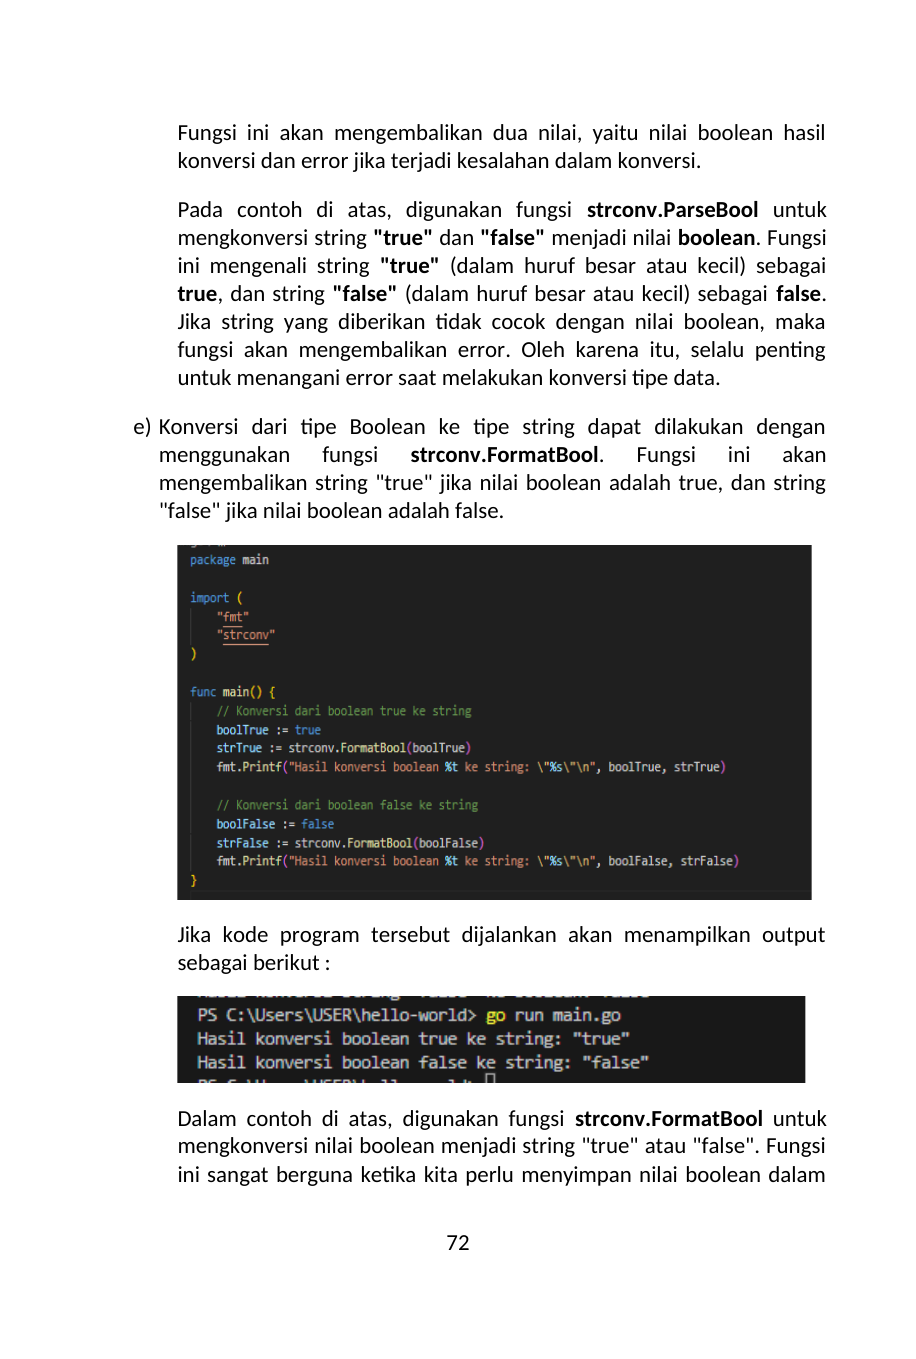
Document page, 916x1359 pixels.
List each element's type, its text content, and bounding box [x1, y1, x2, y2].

text Pada contoh di atas, digunakan fungsi strconv.ParseBool untuk mengkonversi string "true" dan "false" menjadi nilai boolean. Fungsi ini mengenali string "true" (dalam huruf besar atau kecil) sebagai true, dan string "false" (dalam huruf besar atau kecil) sebagai false. Jika string yang diberikan tidak cocok dengan nilai boolean, maka fungsi akan mengembalikan error. Oleh karena itu, selalu penting untuk menangani error saat melakukan konversi tipe data. [177, 195, 827, 391]
text Jika kode program tersebut dijalankan akan menampilkan output sebagai berikut : [177, 920, 827, 976]
list Konversi dari tipe Boolean ke tipe string dapat dilakukan dengan menggunakan fungsi strconv.FormatBool. Fungsi ini akan mengembalikan string "true" jika nilai boolean adalah true, dan string "false" jika nilai boolean adalah false. [133, 412, 827, 524]
picture [177, 545, 812, 900]
text Fungsi ini akan mengembalikan dua nilai, yaitu nilai boolean hasil konversi dan error jika terjadi kesalahan dalam konversi. [177, 118, 827, 174]
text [177, 1104, 827, 1188]
picture [177, 996, 806, 1083]
